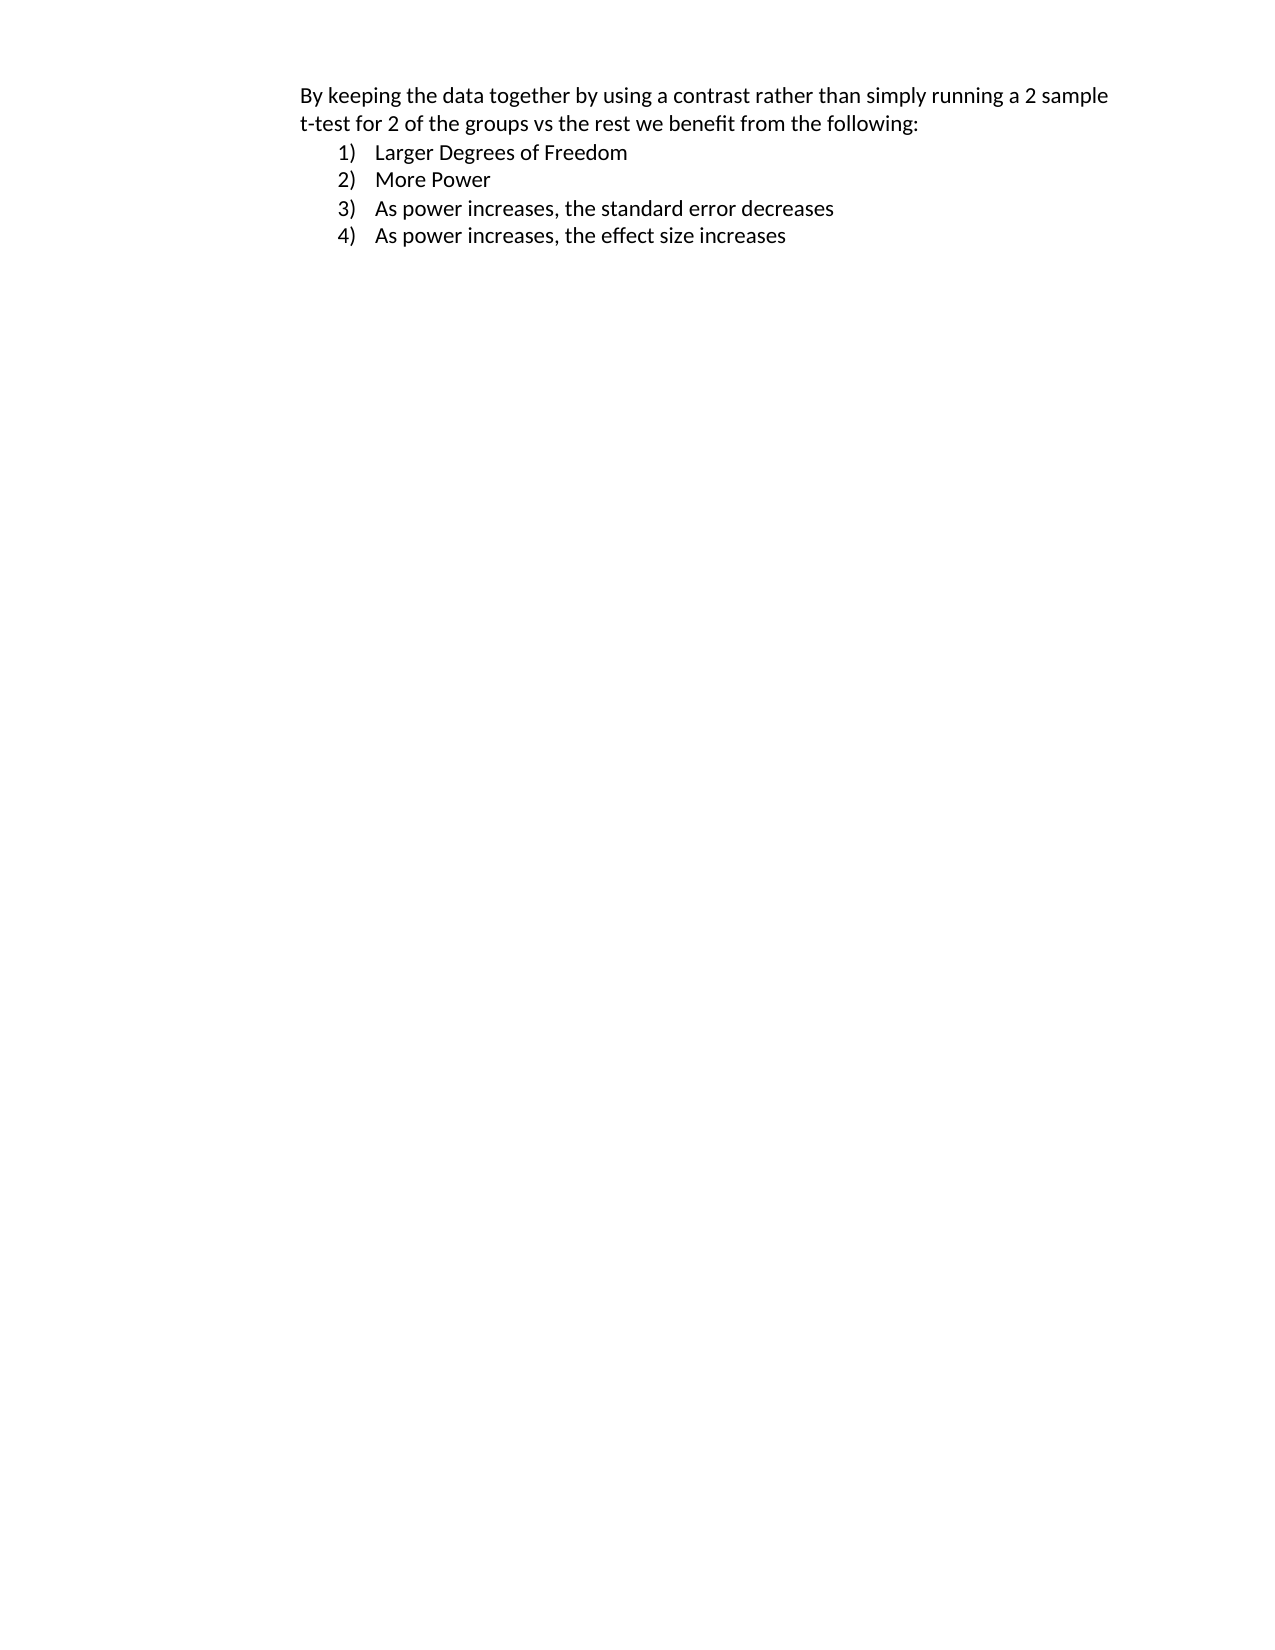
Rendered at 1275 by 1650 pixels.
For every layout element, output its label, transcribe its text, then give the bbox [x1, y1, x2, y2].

list More Power [337, 166, 1125, 194]
list As power increases, the standard error decreases [337, 194, 1125, 222]
list By keeping the data together by using a contrast rather than simply running a 2 sample t-test for 2 of the groups vs the rest we benefit from the following: [300, 82, 1125, 138]
list As power increases, the effect size increases [337, 222, 1125, 250]
list Larger Degrees of Freedom [337, 138, 1125, 166]
